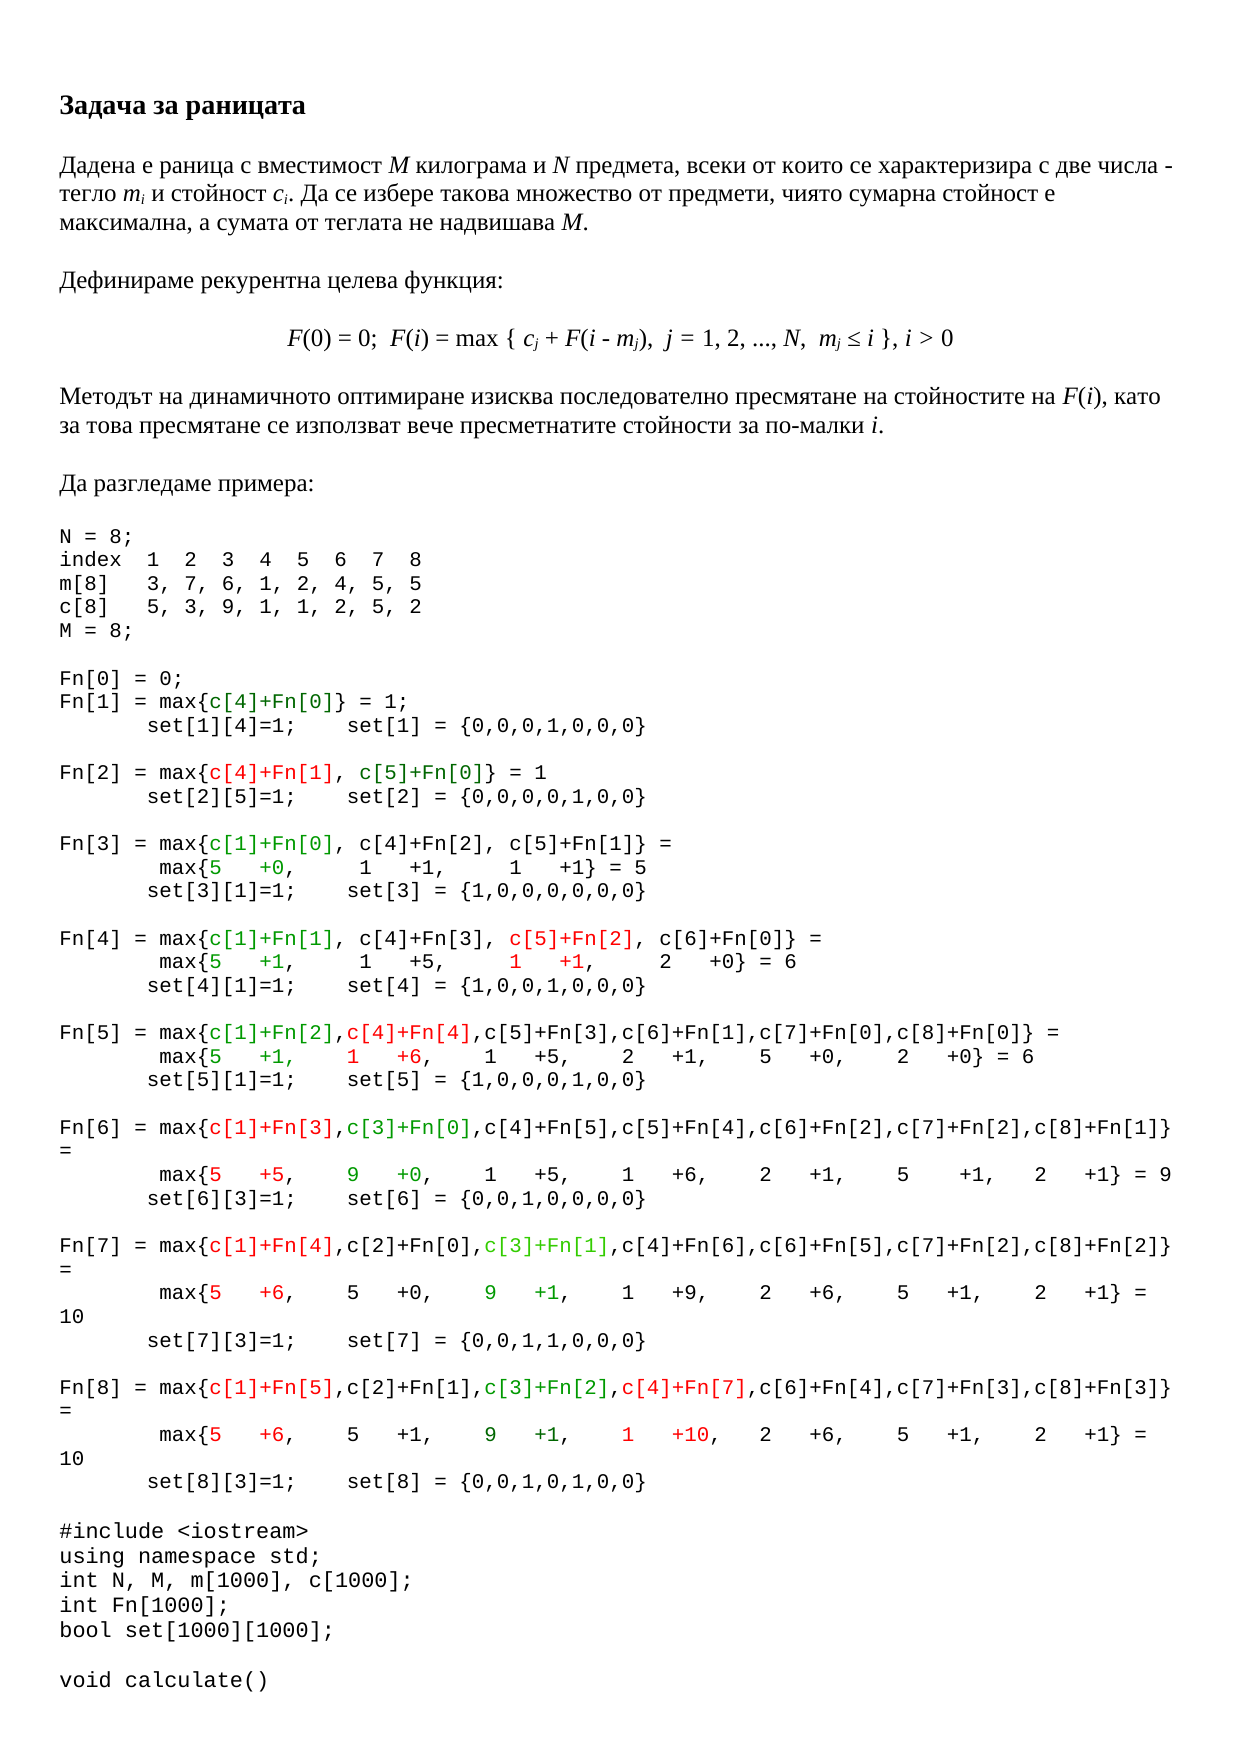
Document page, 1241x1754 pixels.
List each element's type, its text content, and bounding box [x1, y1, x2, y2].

text Задача за раницата [59, 88, 1181, 121]
text F(0) = 0; F(i) = max { cj + F(i - mj), j = 1, 2, ..., N, mj ≤ i }, i > 0 [59, 323, 1181, 352]
text N = 8; index 1 2 3 4 5 6 7 8 m[8] 3, 7, 6, 1, 2, 4, 5, 5 c[8] 5, 3, 9, 1, 1, 2, 5, 2 M = 8; Fn[0] = 0; Fn[1] = max{c[4]+Fn[0]} = 1; set[1][4]=1; set[1] = {0,0,0,1,0,0,0} Fn[2] = max{c[4]+Fn[1], c[5]+Fn[0]} = 1 set[2][5]=1; set[2] = {0,0,0,0,1,0,0} Fn[3] = max{c[1]+Fn[0], c[4]+Fn[2], c[5]+Fn[1]} = max{5 +0, 1 +1, 1 +1} = 5 set[3][1]=1; set[3] = {1,0,0,0,0,0,0} Fn[4] = max{c[1]+Fn[1], c[4]+Fn[3], c[5]+Fn[2], c[6]+Fn[0]} = max{5 +1, 1 +5, 1 +1, 2 +0} = 6 set[4][1]=1; set[4] = {1,0,0,1,0,0,0} Fn[5] = max{c[1]+Fn[2],c[4]+Fn[4],c[5]+Fn[3],c[6]+Fn[1],c[7]+Fn[0],c[8]+Fn[0]} = max{5 +1, 1 +6, 1 +5, 2 +1, 5 +0, 2 +0} = 6 set[5][1]=1; set[5] = {1,0,0,0,1,0,0} Fn[6] = max{c[1]+Fn[3],c[3]+Fn[0],c[4]+Fn[5],c[5]+Fn[4],c[6]+Fn[2],c[7]+Fn[2],c[8]+Fn[1]} = max{5 +5, 9 +0, 1 +5, 1 +6, 2 +1, 5 +1, 2 +1} = 9 set[6][3]=1; set[6] = {0,0,1,0,0,0,0} Fn[7] = max{c[1]+Fn[4],c[2]+Fn[0],c[3]+Fn[1],c[4]+Fn[6],c[6]+Fn[5],c[7]+Fn[2],c[8]+Fn[2]} = max{5 +6, 5 +0, 9 +1, 1 +9, 2 +6, 5 +1, 2 +1} = 10 set[7][3]=1; set[7] = {0,0,1,1,0,0,0} Fn[8] = max{c[1]+Fn[5],c[2]+Fn[1],c[3]+Fn[2],c[4]+Fn[7],c[6]+Fn[4],c[7]+Fn[3],c[8]+Fn[3]} = max{5 +6, 5 +1, 9 +1, 1 +10, 2 +6, 5 +1, 2 +1} = 10 set[8][3]=1; set[8] = {0,0,1,0,1,0,0} [59, 526, 1181, 1495]
text Дадена е раница с вместимост M килограма и N предмета, всеки от които се характеризира с две числа - тегло mi и стойност ci. Да се избере такова множество от предмети, чиято сумарна стойност е максимална, а сумата от теглата не надвишава M. [59, 150, 1181, 236]
text Методът на динамичното оптимиране изисква последователно пресмятане на стойностите на F(i), като за това пресмятане се използват вече пресметнатите стойности за по-малки i. [59, 381, 1181, 438]
text Да разгледаме примера: [59, 468, 1181, 496]
text using namespace std; [59, 1545, 1181, 1570]
text int N, M, m[1000], c[1000]; [59, 1570, 1181, 1594]
text bool set[1000][1000]; [59, 1619, 1181, 1644]
text Дефинираме рекурентна целева функция: [59, 265, 1181, 294]
text void calculate() [59, 1669, 1181, 1694]
text #include <iostream> [59, 1520, 1181, 1545]
text int Fn[1000]; [59, 1594, 1181, 1619]
